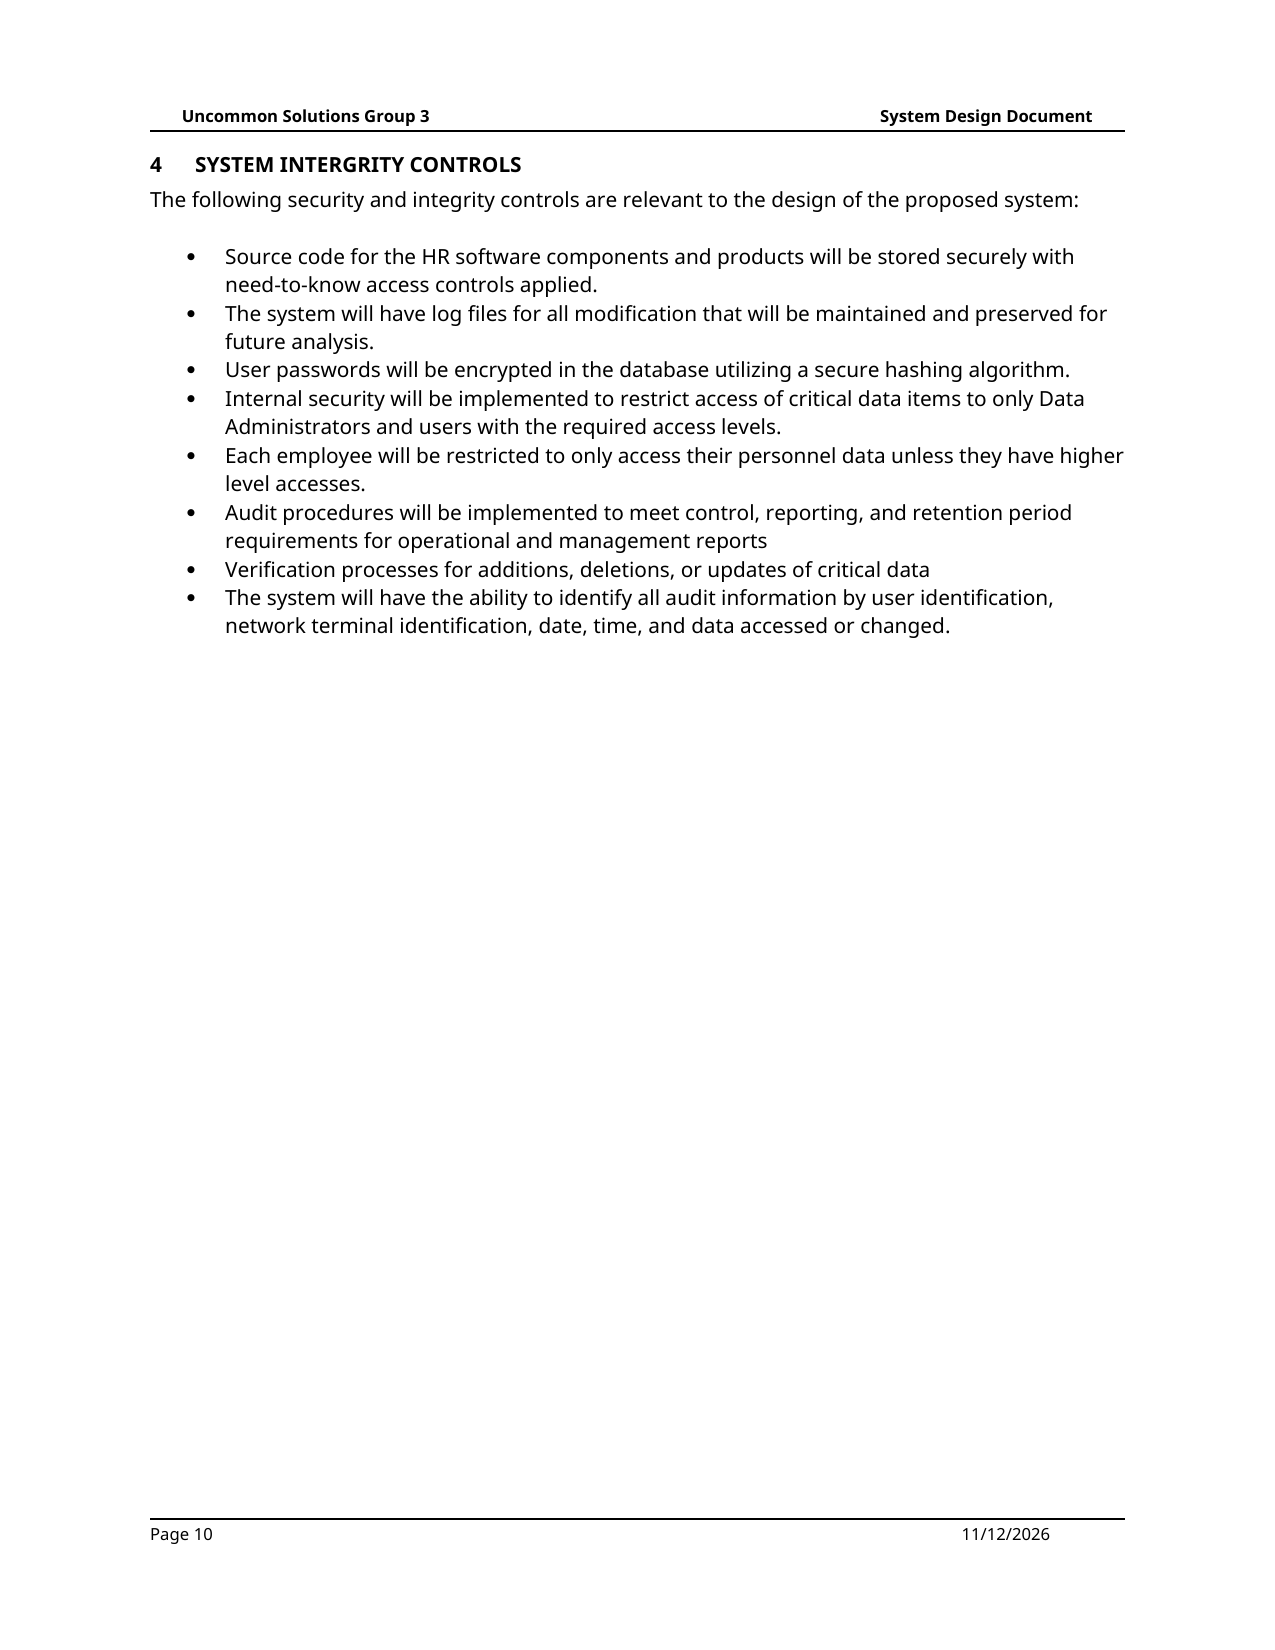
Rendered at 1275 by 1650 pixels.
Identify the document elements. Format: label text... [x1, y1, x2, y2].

text User passwords will be encrypted in the database utilizing a secure hashing algorithm. [187, 356, 1125, 384]
text The system will have the ability to identify all audit information by user identification, network terminal identification, date, time, and data accessed or changed. [187, 583, 1125, 640]
text The following security and integrity controls are relevant to the design of the proposed system: [150, 185, 1125, 213]
text Audit procedures will be implemented to meet control, reporting, and retention period requirements for operational and management reports [187, 498, 1125, 555]
text The system will have log files for all modification that will be maintained and preserved for future analysis. [187, 299, 1125, 356]
text Internal security will be implemented to restrict access of critical data items to only Data Administrators and users with the required access levels. [187, 384, 1125, 441]
subtitle SYSTEM INTERGRITY CONTROLS [150, 150, 1125, 178]
text Verification processes for additions, deletions, or updates of critical data [187, 555, 1125, 583]
text Source code for the HR software components and products will be stored securely with need-to-know access controls applied. [187, 242, 1125, 299]
text Each employee will be restricted to only access their personnel data unless they have higher level accesses. [187, 441, 1125, 498]
